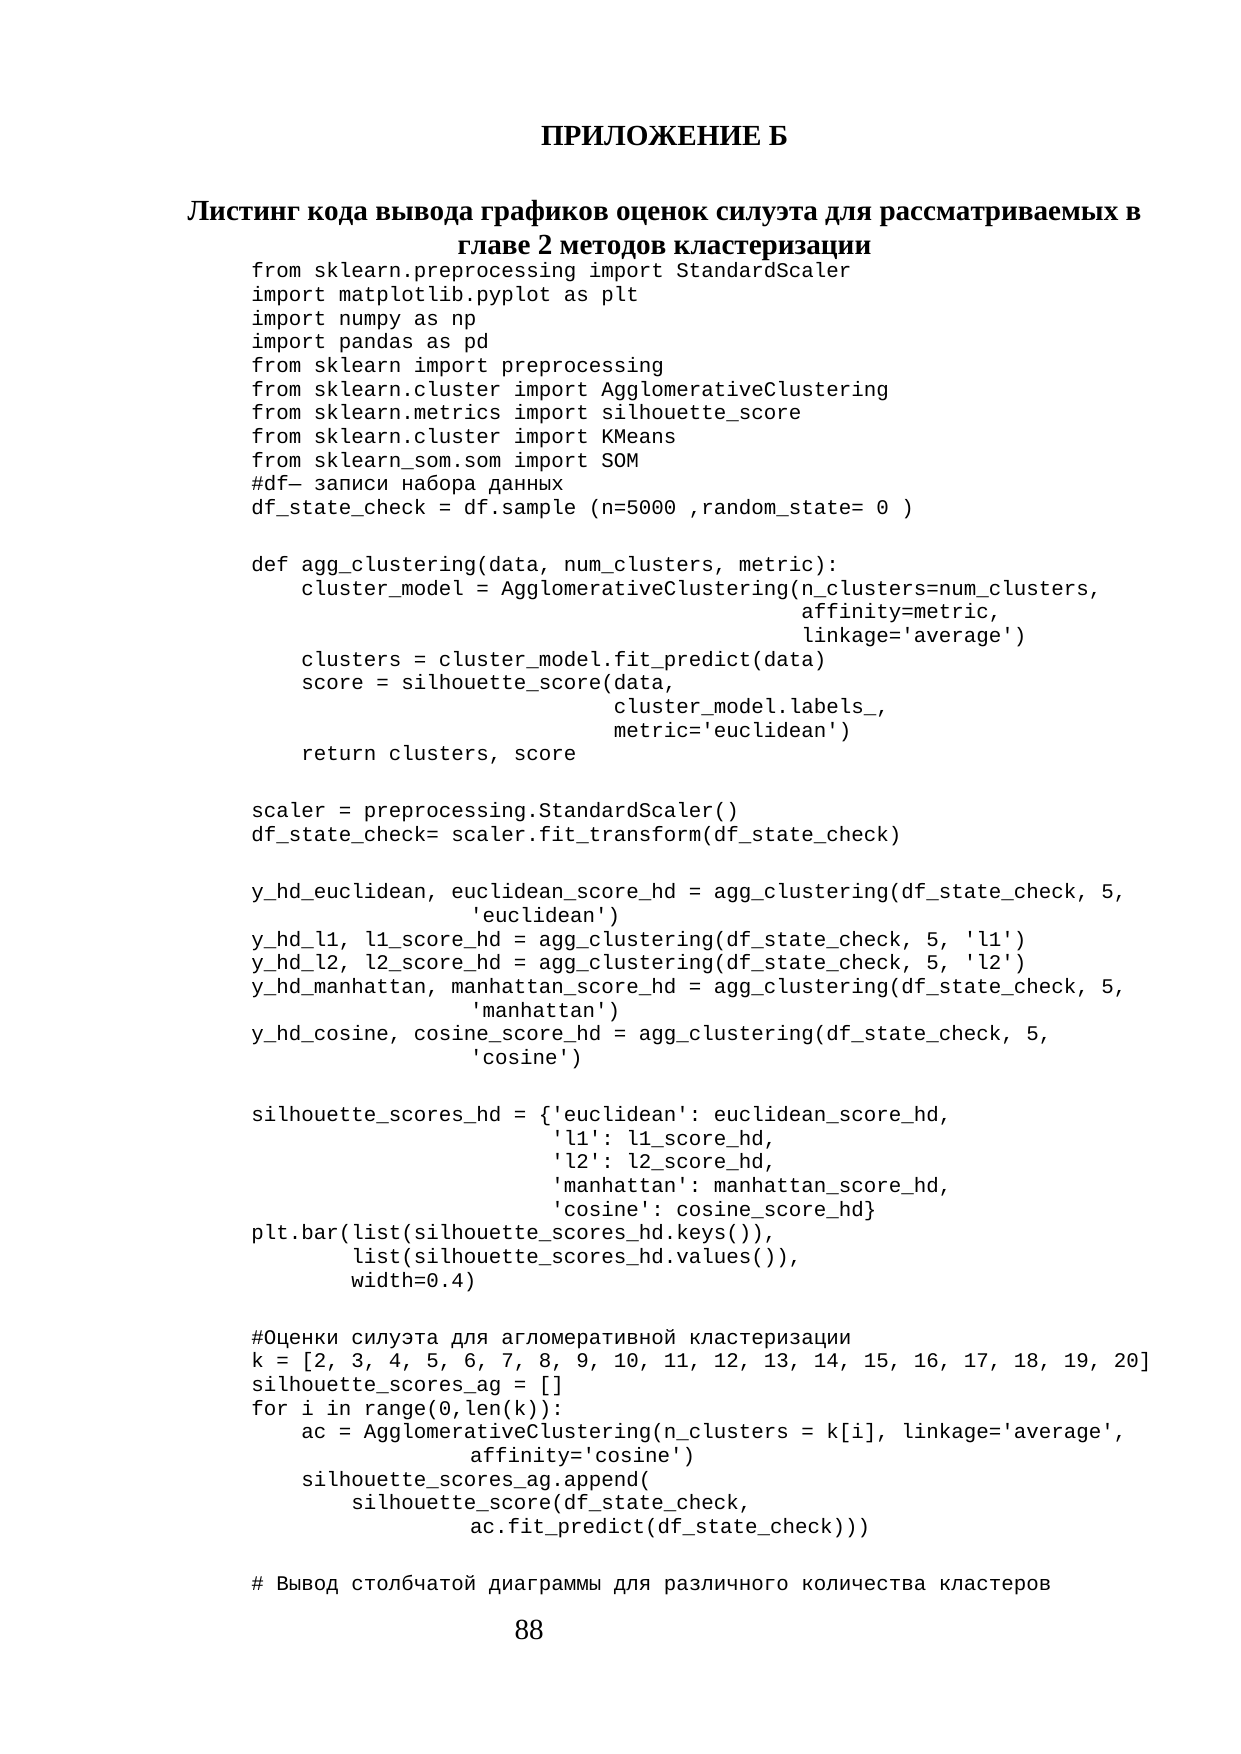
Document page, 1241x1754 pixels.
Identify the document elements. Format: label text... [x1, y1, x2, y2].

subtitle ПРИЛОЖЕНИЕ Б [177, 118, 1152, 152]
text 'cosine': cosine_score_hd} [251, 1199, 1152, 1222]
text from sklearn_som.som import SOM [251, 450, 1152, 473]
text #Оценки силуэта для агломеративной кластеризации [251, 1327, 1152, 1350]
text Листинг кода вывода графиков оценок силуэта для рассматриваемых в главе 2 методов кластеризации [177, 193, 1152, 261]
text import numpy as np [251, 308, 1152, 331]
text y_hd_manhattan, manhattan_score_hd = agg_clustering(df_state_check, 5, 'manhattan') [251, 976, 1152, 1023]
text from sklearn import preprocessing [251, 355, 1152, 379]
text return clusters, score [251, 743, 1152, 767]
text y_hd_cosine, cosine_score_hd = agg_clustering(df_state_check, 5, 'cosine') [251, 1023, 1152, 1071]
text k = [2, 3, 4, 5, 6, 7, 8, 9, 10, 11, 12, 13, 14, 15, 16, 17, 18, 19, 20] [251, 1350, 1152, 1374]
text plt.bar(list(silhouette_scores_hd.keys()), [251, 1222, 1152, 1246]
text scaler = preprocessing.StandardScaler() [251, 801, 1152, 824]
text silhouette_score(df_state_check, ac.fit_predict(df_state_check))) [251, 1492, 1152, 1539]
text from sklearn.cluster import KMeans [251, 426, 1152, 450]
text list(silhouette_scores_hd.values()), [251, 1246, 1152, 1269]
text 'manhattan': manhattan_score_hd, [251, 1175, 1152, 1199]
text 'l1': l1_score_hd, [251, 1128, 1152, 1151]
text df_state_check= scaler.fit_transform(df_state_check) [251, 824, 1152, 848]
text y_hd_l2, l2_score_hd = agg_clustering(df_state_check, 5, 'l2') [251, 952, 1152, 976]
text df_state_check = df.sample (n=5000 ,random_state= 0 ) [251, 497, 1152, 521]
text y_hd_euclidean, euclidean_score_hd = agg_clustering(df_state_check, 5, 'euclidean') [251, 881, 1152, 929]
text def agg_clustering(data, num_clusters, metric): [251, 554, 1152, 578]
text score = silhouette_score(data, [251, 672, 1152, 696]
text # Вывод столбчатой диаграммы для различного количества кластеров [251, 1573, 1152, 1597]
text cluster_model = AgglomerativeClustering(n_clusters=num_clusters, [251, 578, 1152, 601]
text 'l2': l2_score_hd, [251, 1151, 1152, 1175]
text #df— записи набора данных [251, 473, 1152, 497]
text linkage='average') [251, 625, 1152, 649]
text silhouette_scores_ag = [] [251, 1374, 1152, 1398]
text silhouette_scores_ag.append( [251, 1469, 1152, 1492]
text y_hd_l1, l1_score_hd = agg_clustering(df_state_check, 5, 'l1') [251, 929, 1152, 952]
text clusters = cluster_model.fit_predict(data) [251, 649, 1152, 672]
text width=0.4) [251, 1269, 1152, 1293]
text ac = AgglomerativeClustering(n_clusters = k[i], linkage='average', affinity='cosine') [251, 1421, 1152, 1469]
text affinity=metric, [251, 601, 1152, 625]
text for i in range(0,len(k)): [251, 1398, 1152, 1421]
text silhouette_scores_hd = {'euclidean': euclidean_score_hd, [251, 1104, 1152, 1128]
text from sklearn.preprocessing import StandardScaler [251, 261, 1152, 284]
text import matplotlib.pyplot as plt [251, 284, 1152, 308]
text cluster_model.labels_, [251, 696, 1152, 720]
text metric='euclidean') [251, 720, 1152, 743]
text from sklearn.metrics import silhouette_score [251, 402, 1152, 426]
text import pandas as pd [251, 331, 1152, 355]
text from sklearn.cluster import AgglomerativeClustering [251, 379, 1152, 402]
